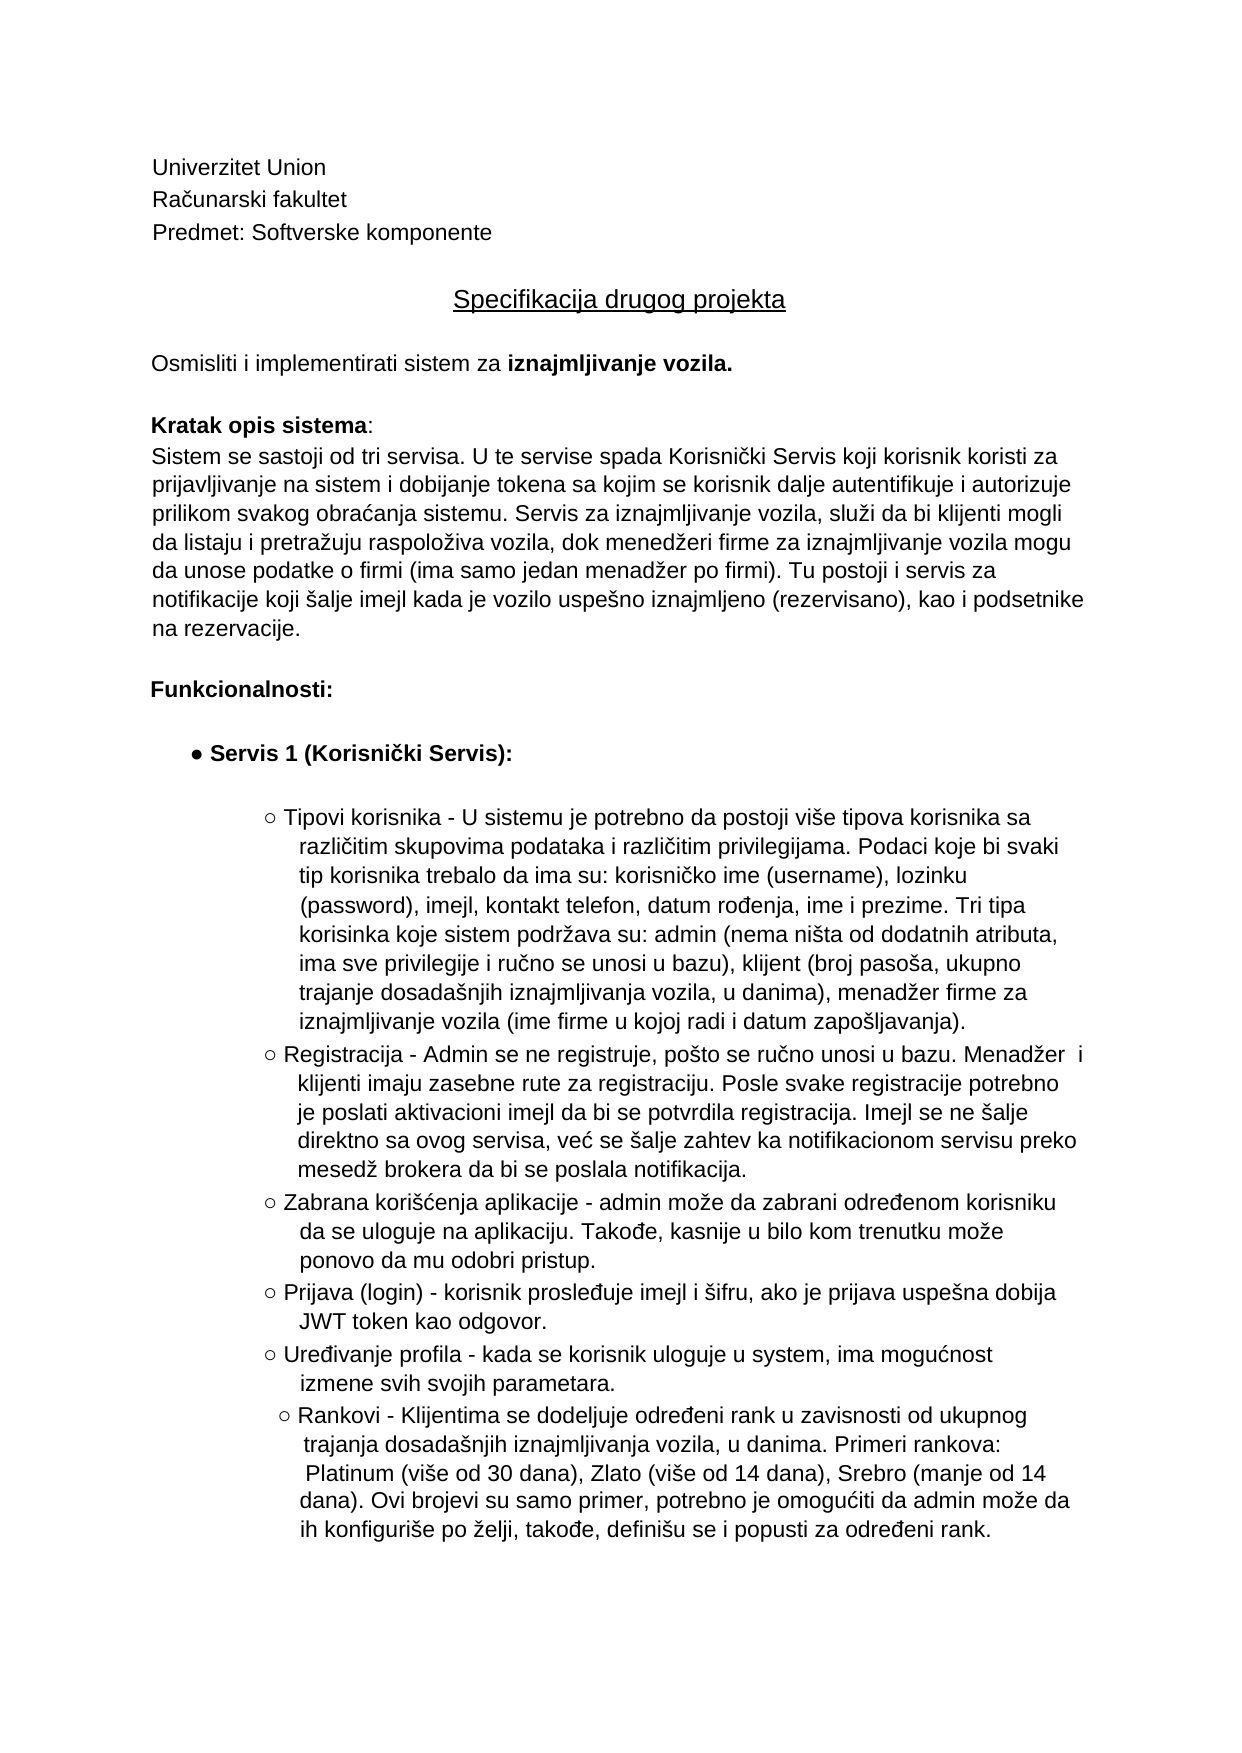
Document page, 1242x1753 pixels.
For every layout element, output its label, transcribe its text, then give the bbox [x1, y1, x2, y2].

text (password), imejl, kontakt telefon, datum rođenja, ime i prezime. Tri tipa korisinka koje sistem podržava su: admin (nema ništa od dodatnih atributa, ima sve privilegije i ručno se unosi u bazu), klijent (broj pasoša, ukupno trajanje dosadašnjih iznajmljivanja vozila, u danima), menadžer firme za iznajmljivanje vozila (ime firme u kojoj radi i datum zapošljavanja). [299, 892, 1064, 1034]
text ○ Uređivanje profila - kada se korisnik uloguje u system, ima mogućnost izmene svih svojih parametara. [263, 1341, 1014, 1396]
text ○ Prijava (login) - korisnik prosleđuje imejl i šifru, ako je prijava uspešna dobija JWT token kao odgovor. [263, 1279, 1078, 1334]
text ○ Zabrana korišćenja aplikacije - admin može da zabrani određenom korisniku da se uloguje na aplikaciju. Takođe, kasnije u bilo kom trenutku može ponovo da mu odobri pristup. [263, 1189, 1078, 1273]
text Osmisliti i implementirati sistem za iznajmljivanje vozila. [151, 349, 1090, 376]
text Specifikacija drugog projekta [149, 284, 1090, 314]
text Univerzitet Union [152, 154, 1090, 180]
text Sistem se sastoji od tri servisa. U te servise spada Korisnički Servis koji korisnik koristi za prijavljivanje na sistem i dobijanje tokena sa kojim se korisnik dalje autentifikuje i autorizuje prilikom svakog obraćanja sistemu. Servis za iznajmljivanje vozila, služi da bi klijenti mogli da listaju i pretražuju raspoloživa vozila, dok menedžeri firme za iznajmljivanje vozila mogu da unose podatke o firmi (ima samo jedan menadžer po firmi). Tu postoji i servis za notifikacije koji šalje imejl kada je vozilo uspešno iznajmljeno (rezervisano), kao i podsetnike na rezervacije. [151, 443, 1090, 641]
text ● Servis 1 (Korisnički Servis): [189, 740, 1090, 766]
text Platinum (više od 30 dana), Zlato (više od 14 dana), Srebro (manje od 14 [149, 1460, 1047, 1487]
text ○ Registracija - Admin se ne registruje, pošto se ručno unosi u bazu. Menadžer i klijenti imaju zasebne rute za registraciju. Posle svake registracije potrebno je poslati aktivacioni imejl da bi se potvrdila registracija. Imejl se ne šalje direktno sa ovog servisa, već se šalje zahtev ka notifikacionom servisu preko mesedž brokera da bi se poslala notifikacija. [263, 1041, 1087, 1183]
text ○ Rankovi - Klijentima se dodeljuje određeni rank u zavisnosti od ukupnog trajanja dosadašnjih iznajmljivanja vozila, u danima. Primeri rankova: [263, 1402, 1041, 1457]
text ○ Tipovi korisnika - U sistemu je potrebno da postoji više tipova korisnika sa različitim skupovima podataka i različitim privilegijama. Podaci koje bi svaki tip korisnika trebalo da ima su: korisničko ime (username), lozinku [263, 804, 1065, 889]
text dana). Ovi brojevi su samo primer, potrebno je omogućiti da admin može da ih konfiguriše po želji, takođe, definišu se i popusti za određeni rank. [299, 1487, 1075, 1542]
text Funkcionalnosti: [150, 676, 1090, 703]
text Kratak opis sistema: [151, 412, 1090, 438]
text Predmet: Softverske komponente [152, 218, 1090, 245]
text Računarski fakultet [152, 186, 1090, 213]
